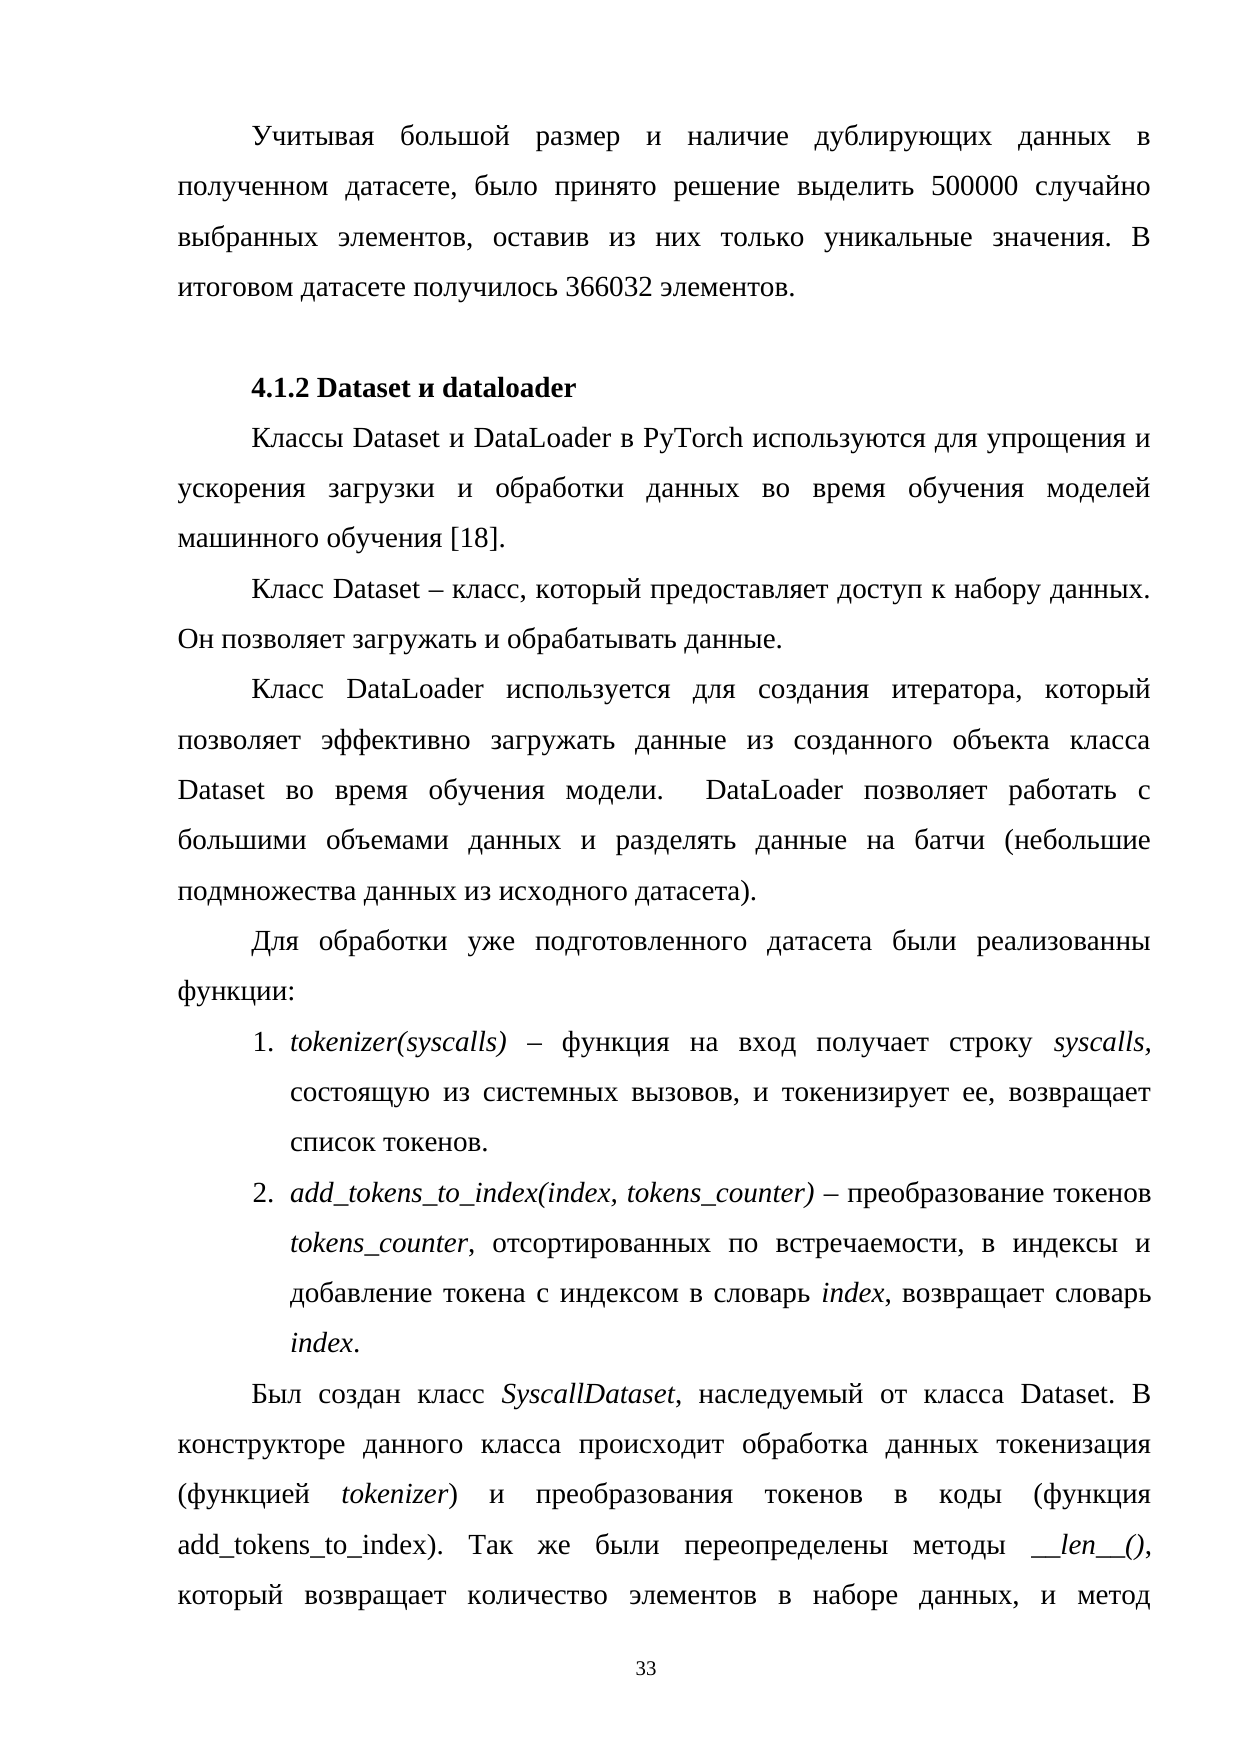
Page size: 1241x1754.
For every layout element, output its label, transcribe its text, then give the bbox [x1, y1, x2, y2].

text Классы Dataset и DataLoader в PyTorch используются для упрощения и ускорения загрузки и обработки данных во время обучения моделей машинного обучения [18]. [177, 420, 1152, 554]
text Для обработки уже подготовленного датасета были реализованны функции: [177, 923, 1152, 1007]
text Класс DataLoader используется для создания итератора, который позволяет эффективно загружать данные из созданного объекта класса Dataset во время обучения модели. DataLoader позволяет работать с большими объемами данных и разделять данные на батчи (небольшие подмножества данных из исходного датасета). [177, 672, 1152, 906]
list tokenizer(syscalls) – функция на вход получает строку syscalls, состоящую из системных вызовов, и токенизирует ее, возвращает список токенов. [252, 1024, 1152, 1158]
list add_tokens_to_index(index, tokens_counter) – преобразование токенов tokens_counter, отсортированных по встречаемости, в индексы и добавление токена с индексом в словарь index, возвращает словарь index. [252, 1175, 1152, 1359]
text Класс Dataset – класс, который предоставляет доступ к набору данных. Он позволяет загружать и обрабатывать данные. [177, 571, 1152, 655]
text Учитывая большой размер и наличие дублирующих данных в полученном датасете, было принято решение выделить 500000 случайно выбранных элементов, оставив из них только уникальные значения. В итоговом датасете получилось 366032 элементов. [177, 118, 1152, 303]
subtitle 4.1.2 Dataset и dataloader [251, 370, 1152, 403]
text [177, 1376, 1152, 1611]
